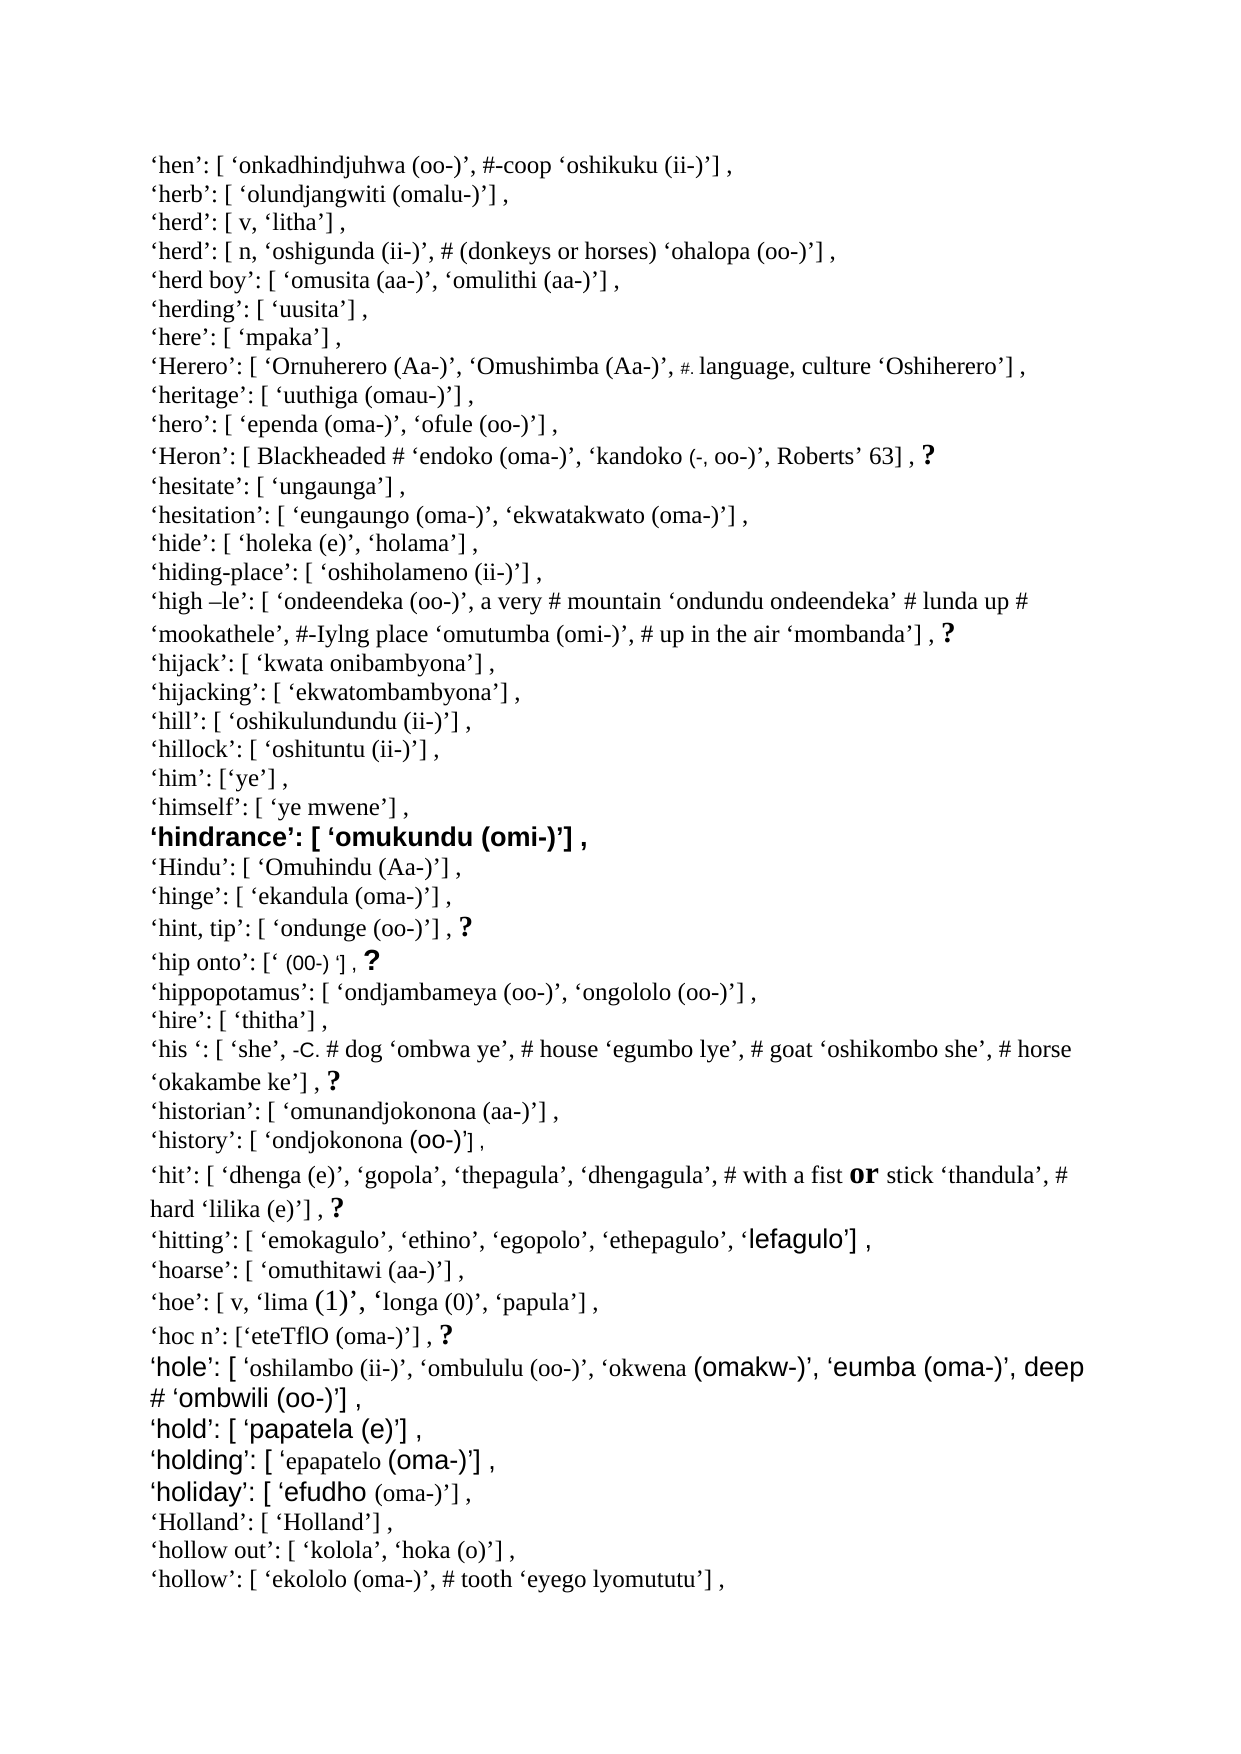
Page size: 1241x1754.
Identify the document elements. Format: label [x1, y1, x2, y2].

text [150, 150, 1090, 1593]
